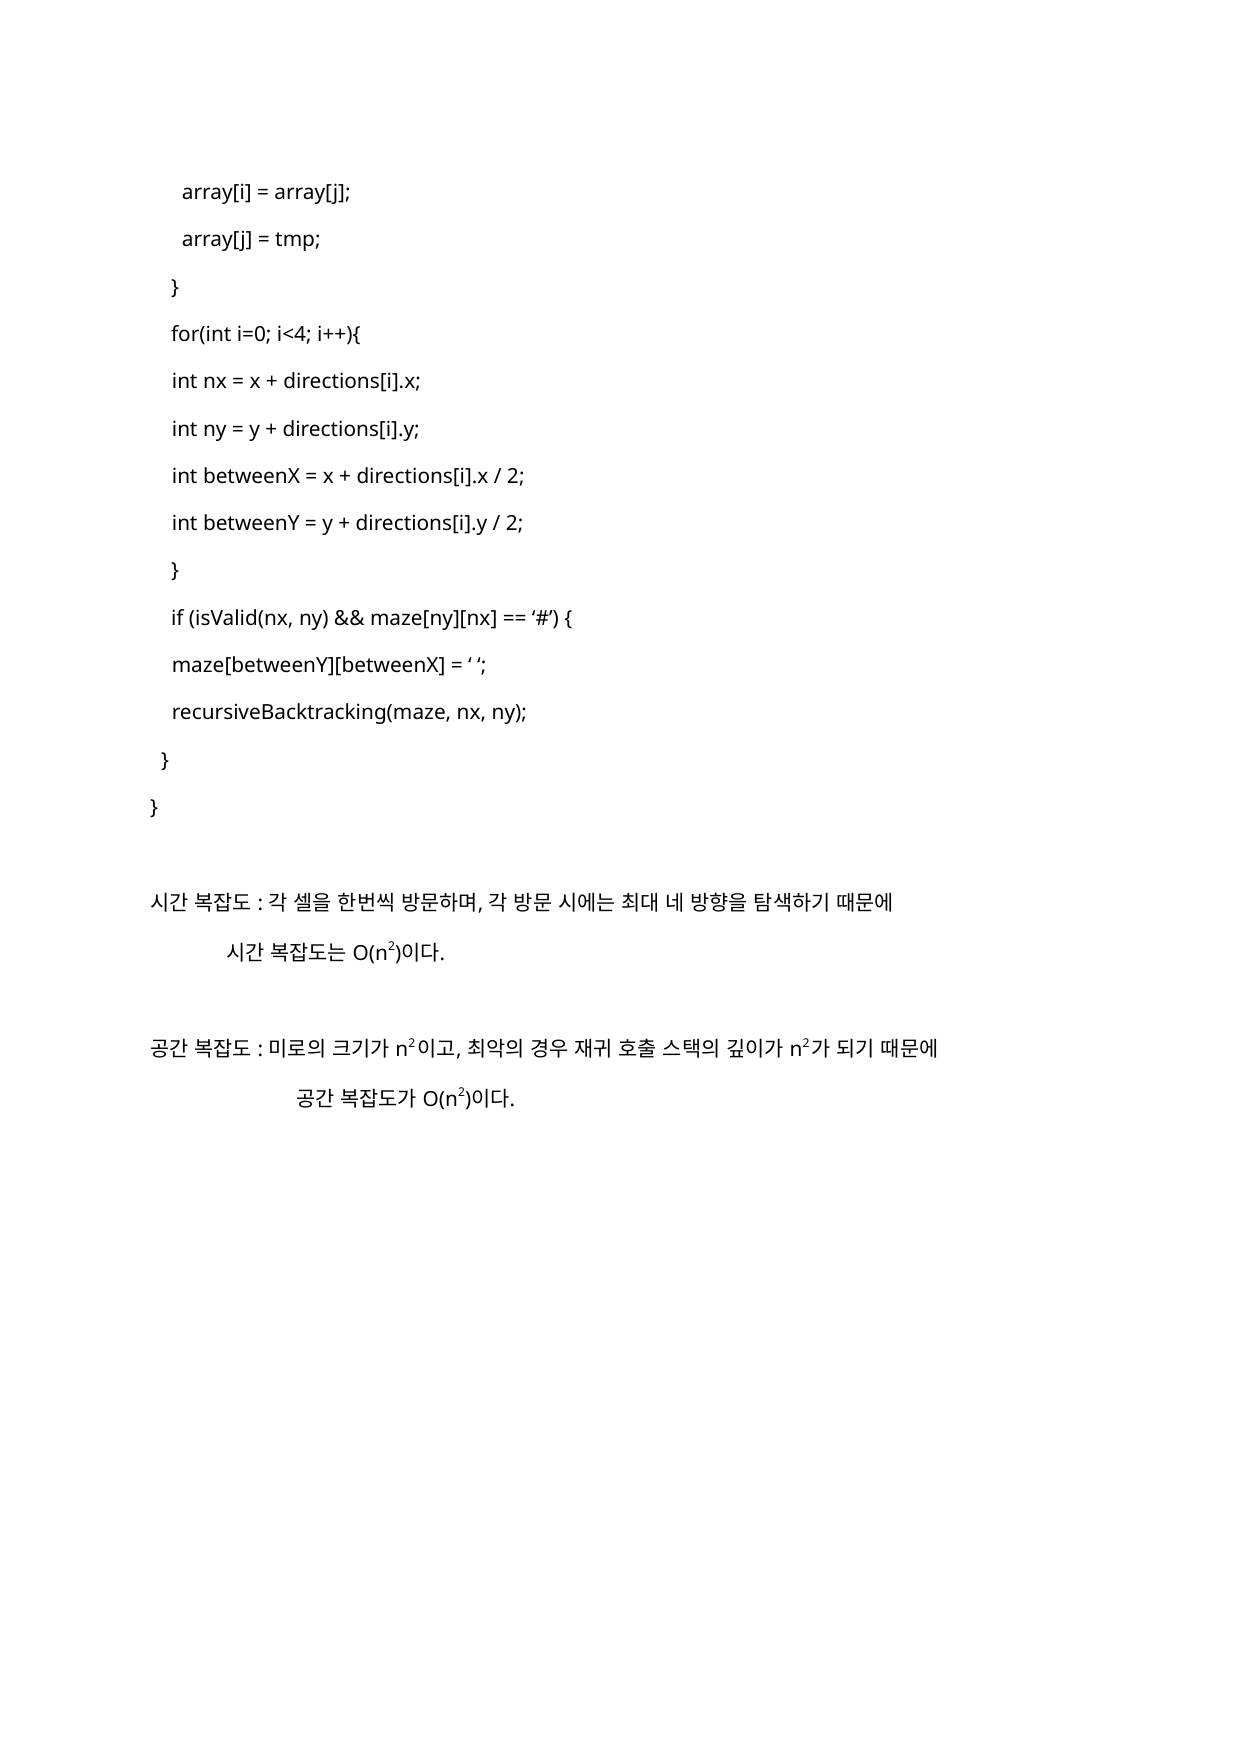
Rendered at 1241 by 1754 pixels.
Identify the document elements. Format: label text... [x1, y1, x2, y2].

text if (isValid(nx, ny) && maze[ny][nx] == ‘#’) { [150, 603, 1090, 631]
text array[j] = tmp; [150, 224, 1090, 253]
text } [150, 272, 1090, 300]
text recursiveBacktracking(maze, nx, ny); [150, 697, 1090, 726]
text } [150, 556, 1090, 584]
text } [150, 745, 1090, 773]
text 시간 복잡도는 O(n2)이다. [150, 936, 1090, 966]
text maze[betweenY][betweenX] = ‘ ‘; [150, 650, 1090, 678]
text int nx = x + directions[i].x; [150, 366, 1090, 395]
text int betweenY = y + directions[i].y / 2; [150, 508, 1090, 537]
text for(int i=0; i<4; i++){ [150, 319, 1090, 347]
text 공간 복잡도가 O(n2)이다. [150, 1082, 1090, 1112]
text array[i] = array[j]; [150, 177, 1090, 206]
text 시간 복잡도 : 각 셀을 한번씩 방문하며, 각 방문 시에는 최대 네 방향을 탐색하기 때문에 [150, 887, 1090, 917]
text int ny = y + directions[i].y; [150, 414, 1090, 442]
text int betweenX = x + directions[i].x / 2; [150, 461, 1090, 489]
text 공간 복잡도 : 미로의 크기가 n2이고, 최악의 경우 재귀 호출 스택의 깊이가 n2가 되기 때문에 [150, 1033, 1090, 1063]
text } [150, 792, 1090, 820]
